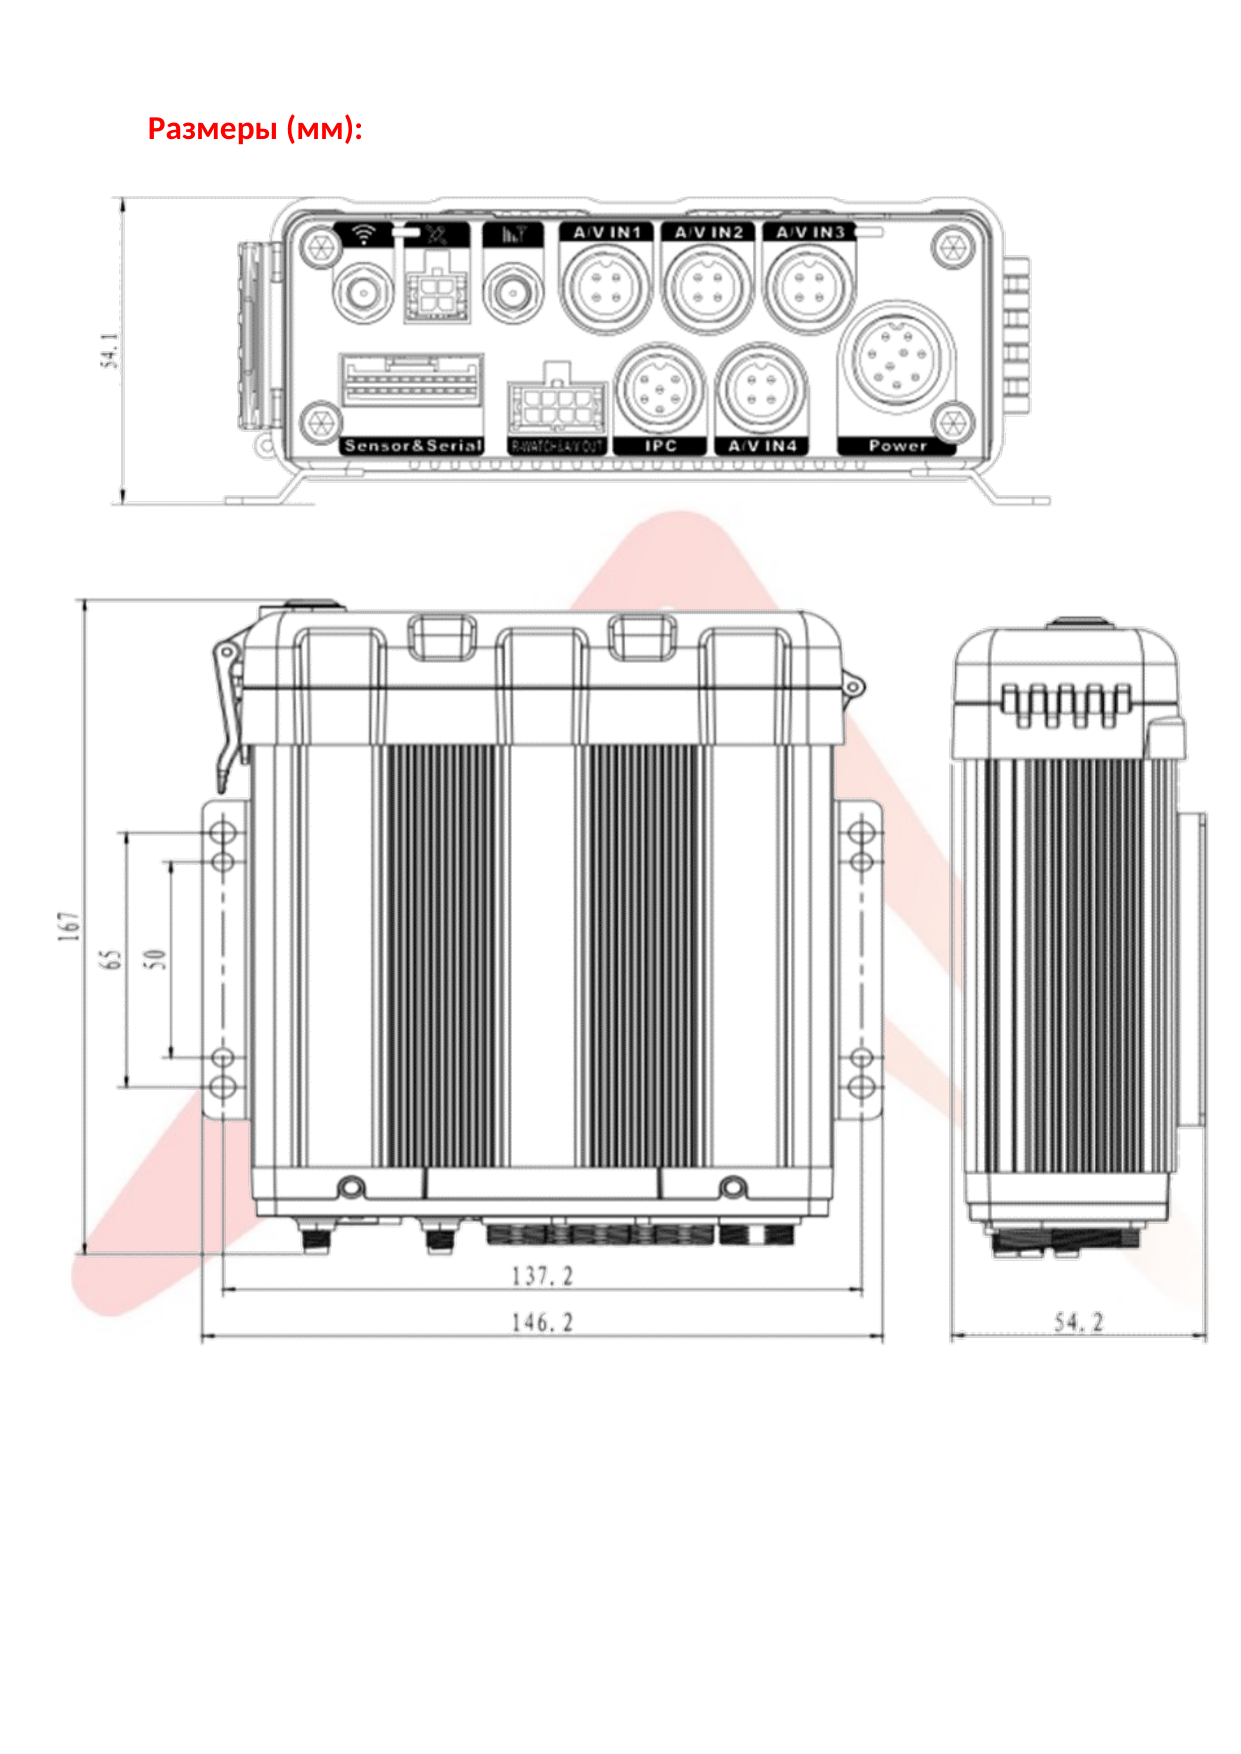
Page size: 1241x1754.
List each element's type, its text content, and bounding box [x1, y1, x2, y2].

picture [56, 72, 1214, 1754]
list Размеры (мм): [133, 107, 1166, 148]
